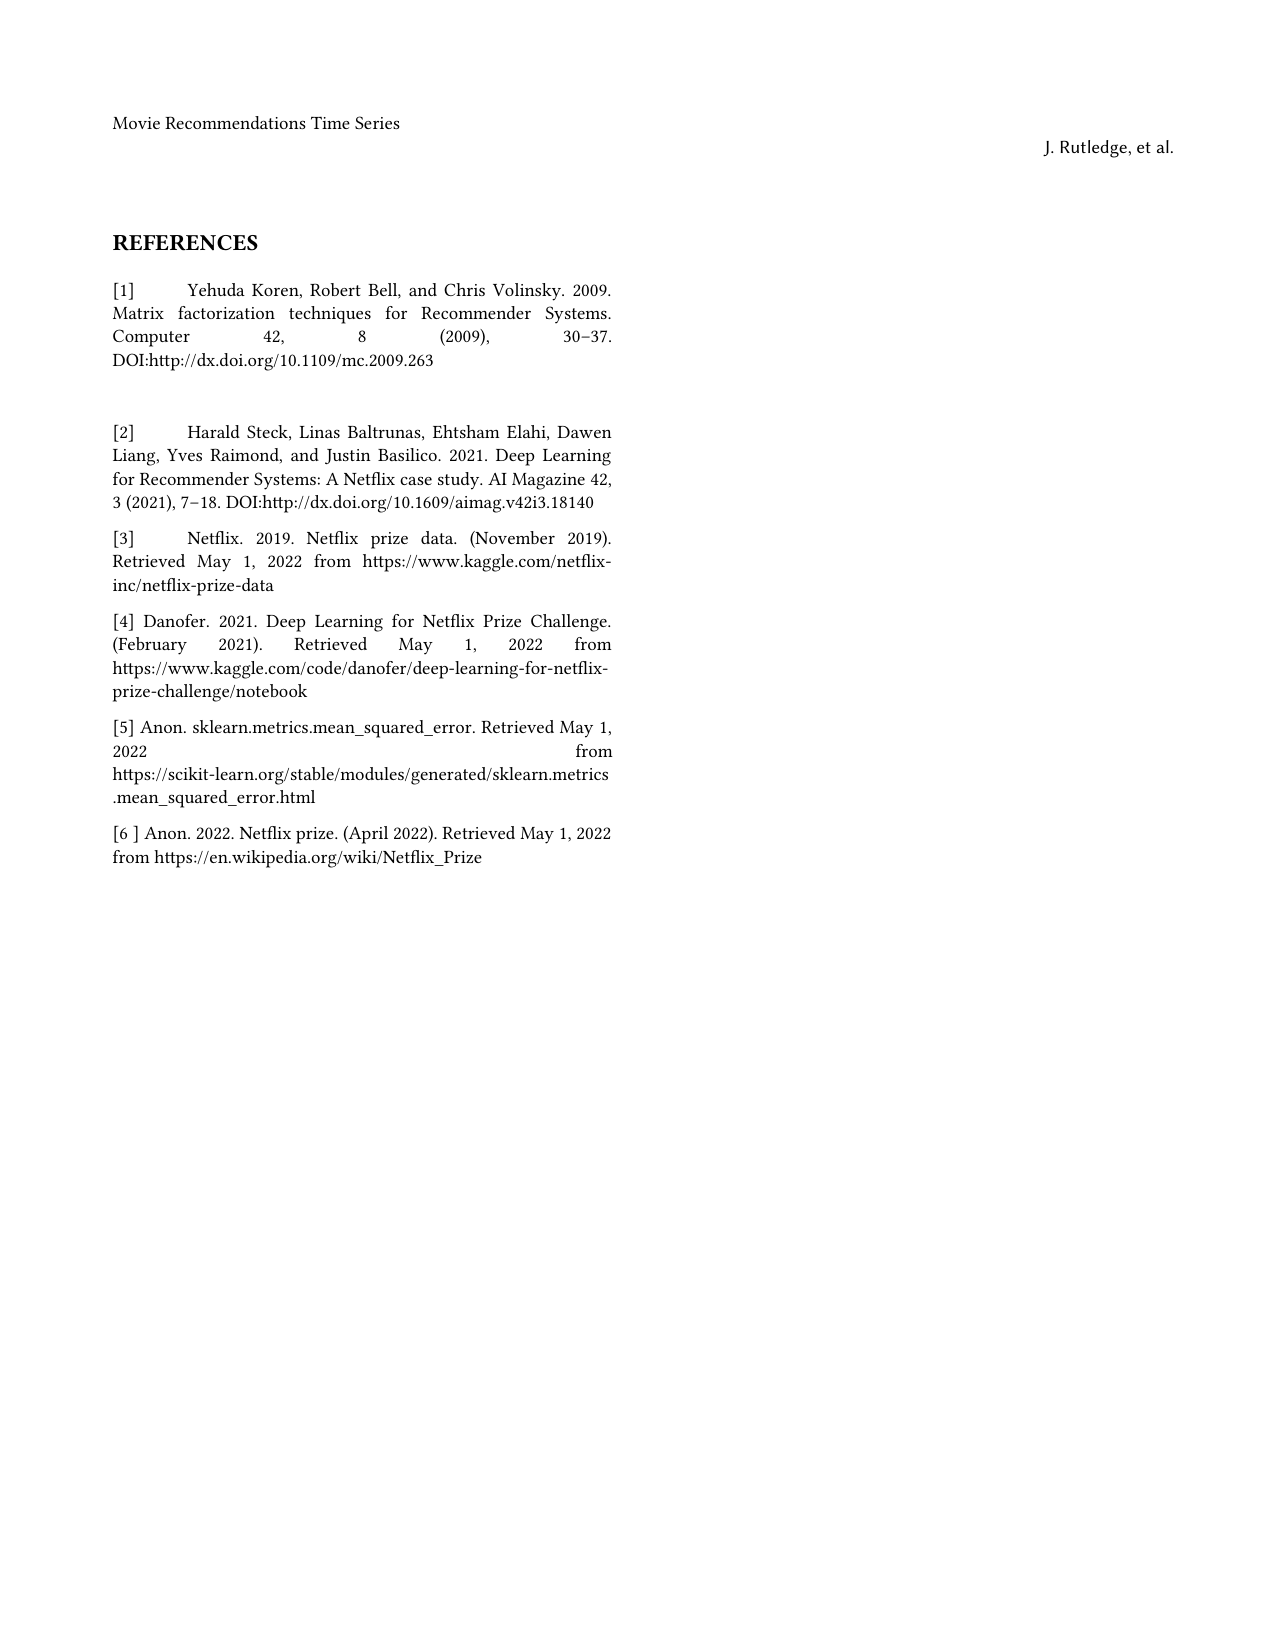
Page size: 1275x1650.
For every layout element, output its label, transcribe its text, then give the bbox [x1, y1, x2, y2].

text REFERENCES [112, 230, 612, 256]
text [4] Danofer. 2021. Deep Learning for Netflix Prize Challenge. (February 2021). Retrieved May 1, 2022 from https://www.kaggle.com/code/danofer/deep-learning-for-netflix-prize-challenge/notebook [112, 611, 612, 702]
text [3] Netflix. 2019. Netflix prize data. (November 2019). Retrieved May 1, 2022 from https://www.kaggle.com/netflix-inc/netflix-prize-data [112, 528, 612, 596]
text [1] Yehuda Koren, Robert Bell, and Chris Volinsky. 2009. Matrix factorization techniques for Recommender Systems. Computer 42, 8 (2009), 30–37. DOI:http://dx.doi.org/10.1109/mc.2009.263 [112, 279, 612, 371]
text [6 ] Anon. 2022. Netflix prize. (April 2022). Retrieved May 1, 2022 from https://en.wikipedia.org/wiki/Netflix_Prize [112, 823, 612, 868]
text [5] Anon. sklearn.metrics.mean_squared_error. Retrieved May 1, 2022 from https://scikit-learn.org/stable/modules/generated/sklearn.metrics.mean_squared_error.html [112, 717, 612, 808]
text [2] Harald Steck, Linas Baltrunas, Ehtsham Elahi, Dawen Liang, Yves Raimond, and Justin Basilico. 2021. Deep Learning for Recommender Systems: A Netflix case study. AI Magazine 42, 3 (2021), 7–18. DOI:http://dx.doi.org/10.1609/aimag.v42i3.18140 [112, 421, 612, 513]
